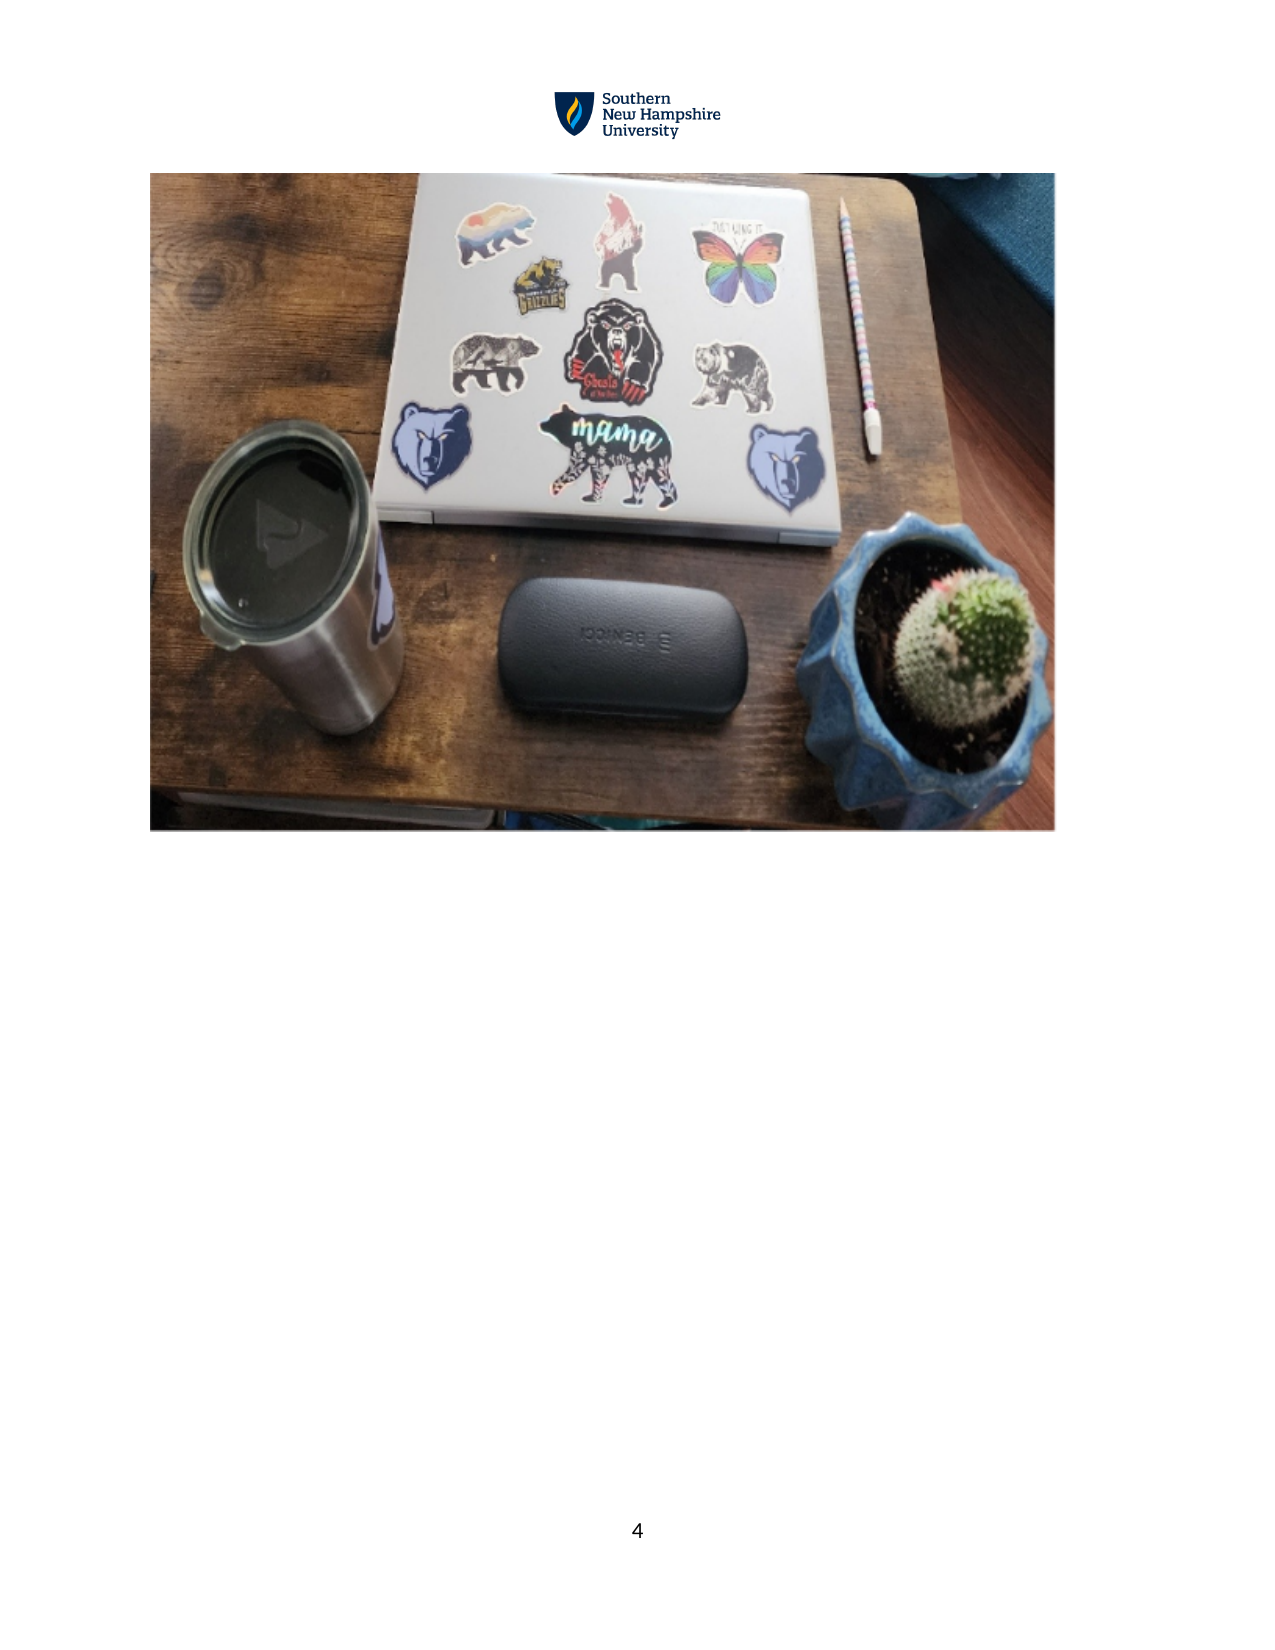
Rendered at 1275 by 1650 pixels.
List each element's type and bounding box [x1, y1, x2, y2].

picture [150, 173, 1058, 832]
picture [546, 75, 729, 154]
